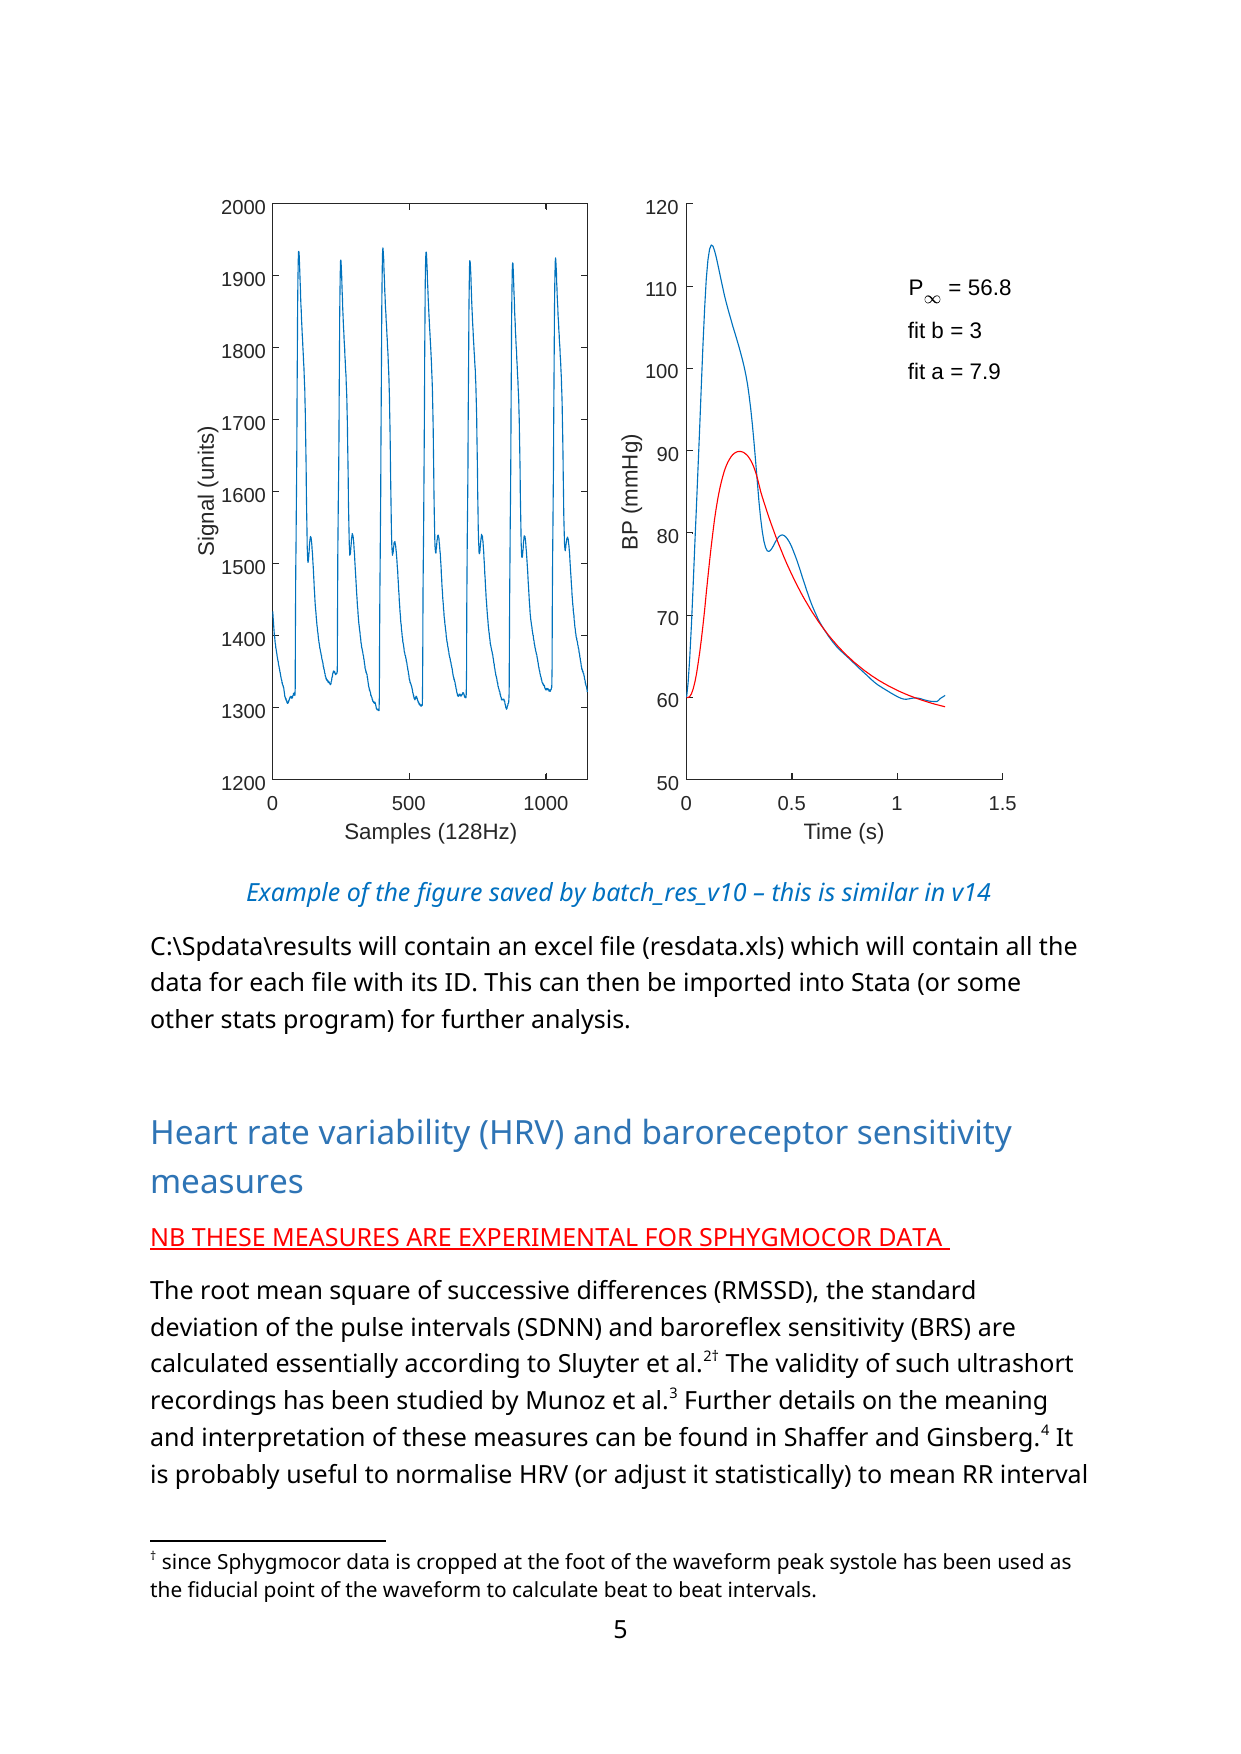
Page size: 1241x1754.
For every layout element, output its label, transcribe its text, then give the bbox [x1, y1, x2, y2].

text NB THESE MEASURES ARE EXPERIMENTAL FOR SPHYGMOCOR DATA [150, 1219, 1090, 1253]
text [150, 1273, 1090, 1491]
subtitle Heart rate variability (HRV) and baroreceptor sensitivity measures [150, 1109, 1090, 1203]
text C:\Spdata\results will contain an excel file (resdata.xls) which will contain all the data for each file with its ID. This can then be imported into Stata (or some other stats program) for further analysis. [150, 928, 1090, 1036]
text Example of the figure saved by batch_res_v10 – this is similar in v14 [150, 875, 1090, 909]
